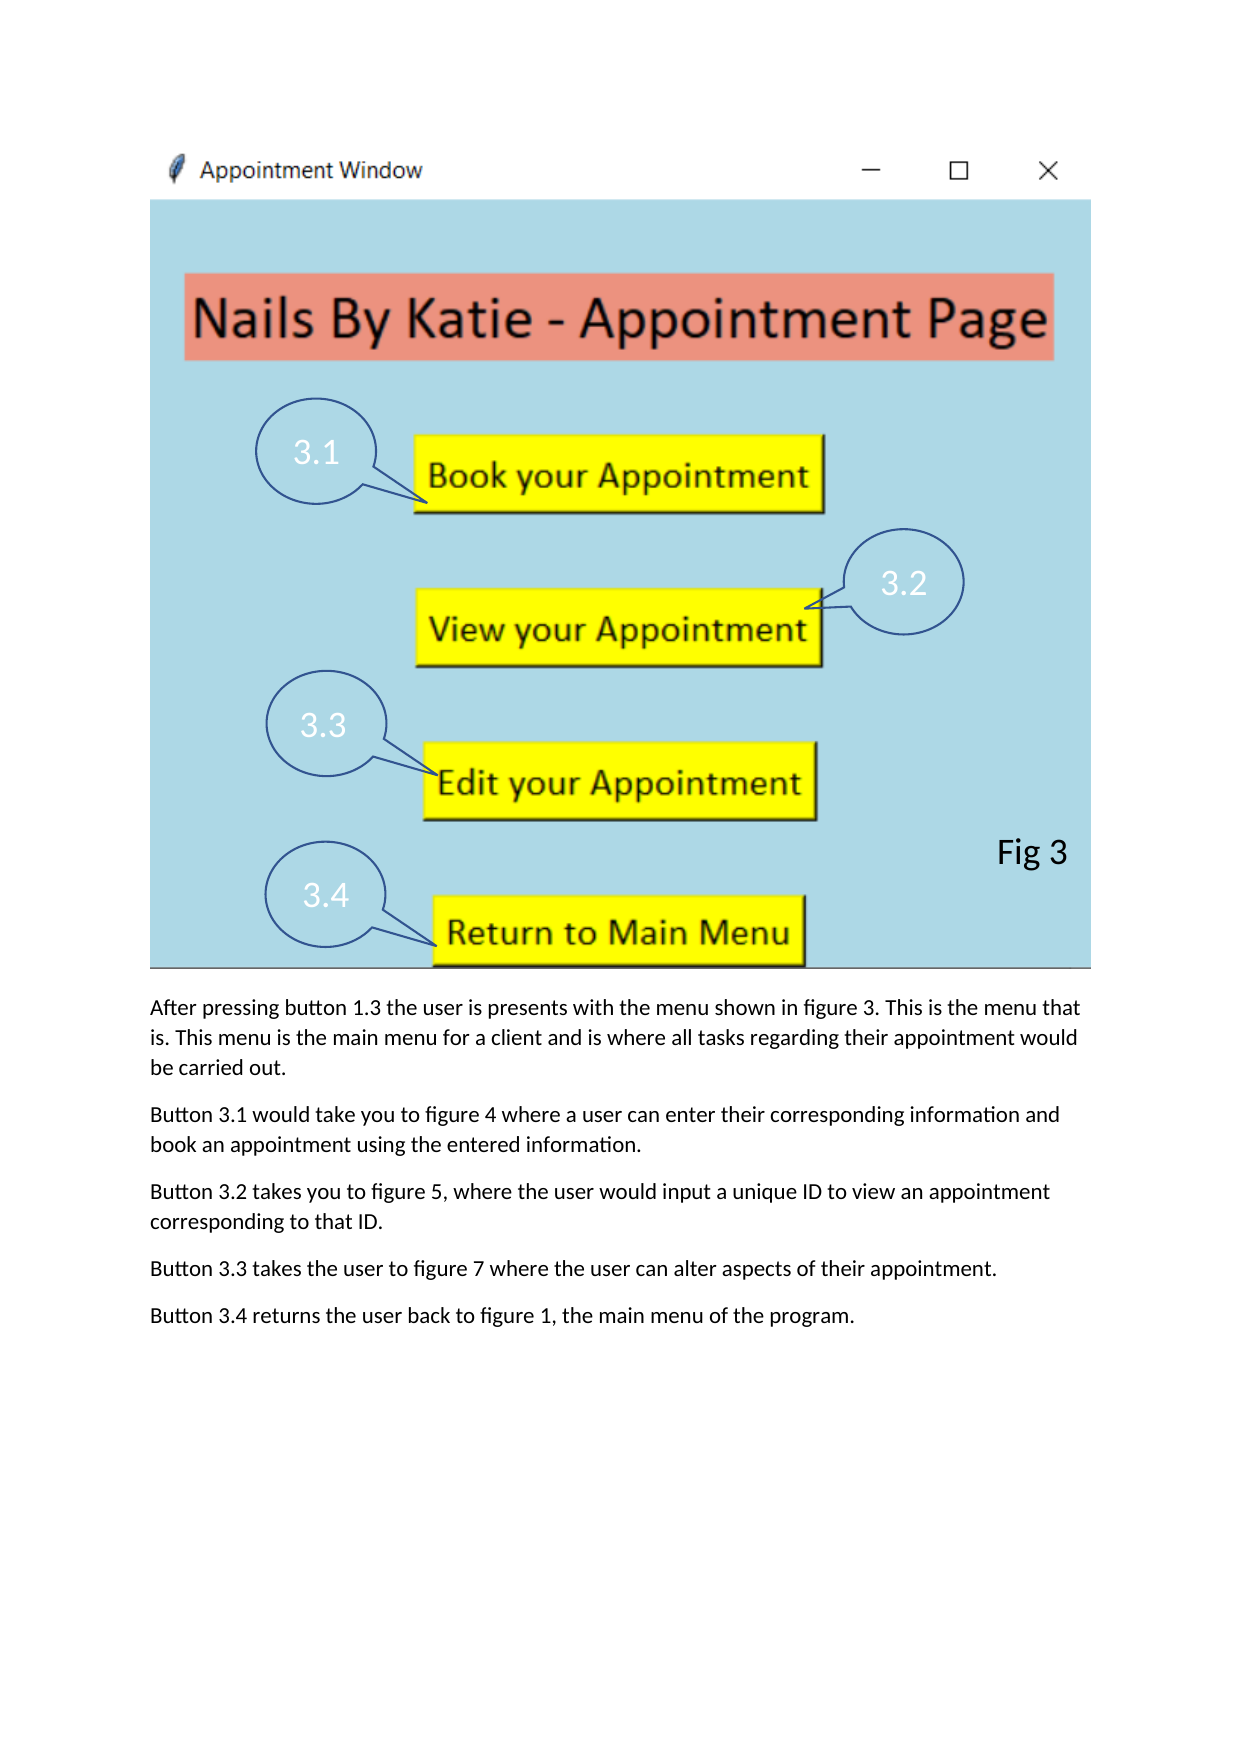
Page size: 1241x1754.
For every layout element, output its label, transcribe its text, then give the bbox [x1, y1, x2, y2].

text After pressing button 1.3 the user is presents with the menu shown in figure 3. This is the menu that is. This menu is the main menu for a client and is where all tasks regarding their appointment would be carried out. [150, 969, 1090, 1081]
text Button 3.3 takes the user to figure 7 where the user can alter aspects of their appointment. [150, 1254, 1090, 1282]
text Button 3.1 would take you to figure 4 where a user can enter their corresponding information and book an appointment using the entered information. [150, 1100, 1090, 1158]
picture [150, 148, 1091, 969]
text Button 3.4 returns the user back to figure 1, the main menu of the program. [150, 1301, 1090, 1329]
text Button 3.2 takes you to figure 5, where the user would input a unique ID to view an appointment corresponding to that ID. [150, 1177, 1090, 1235]
